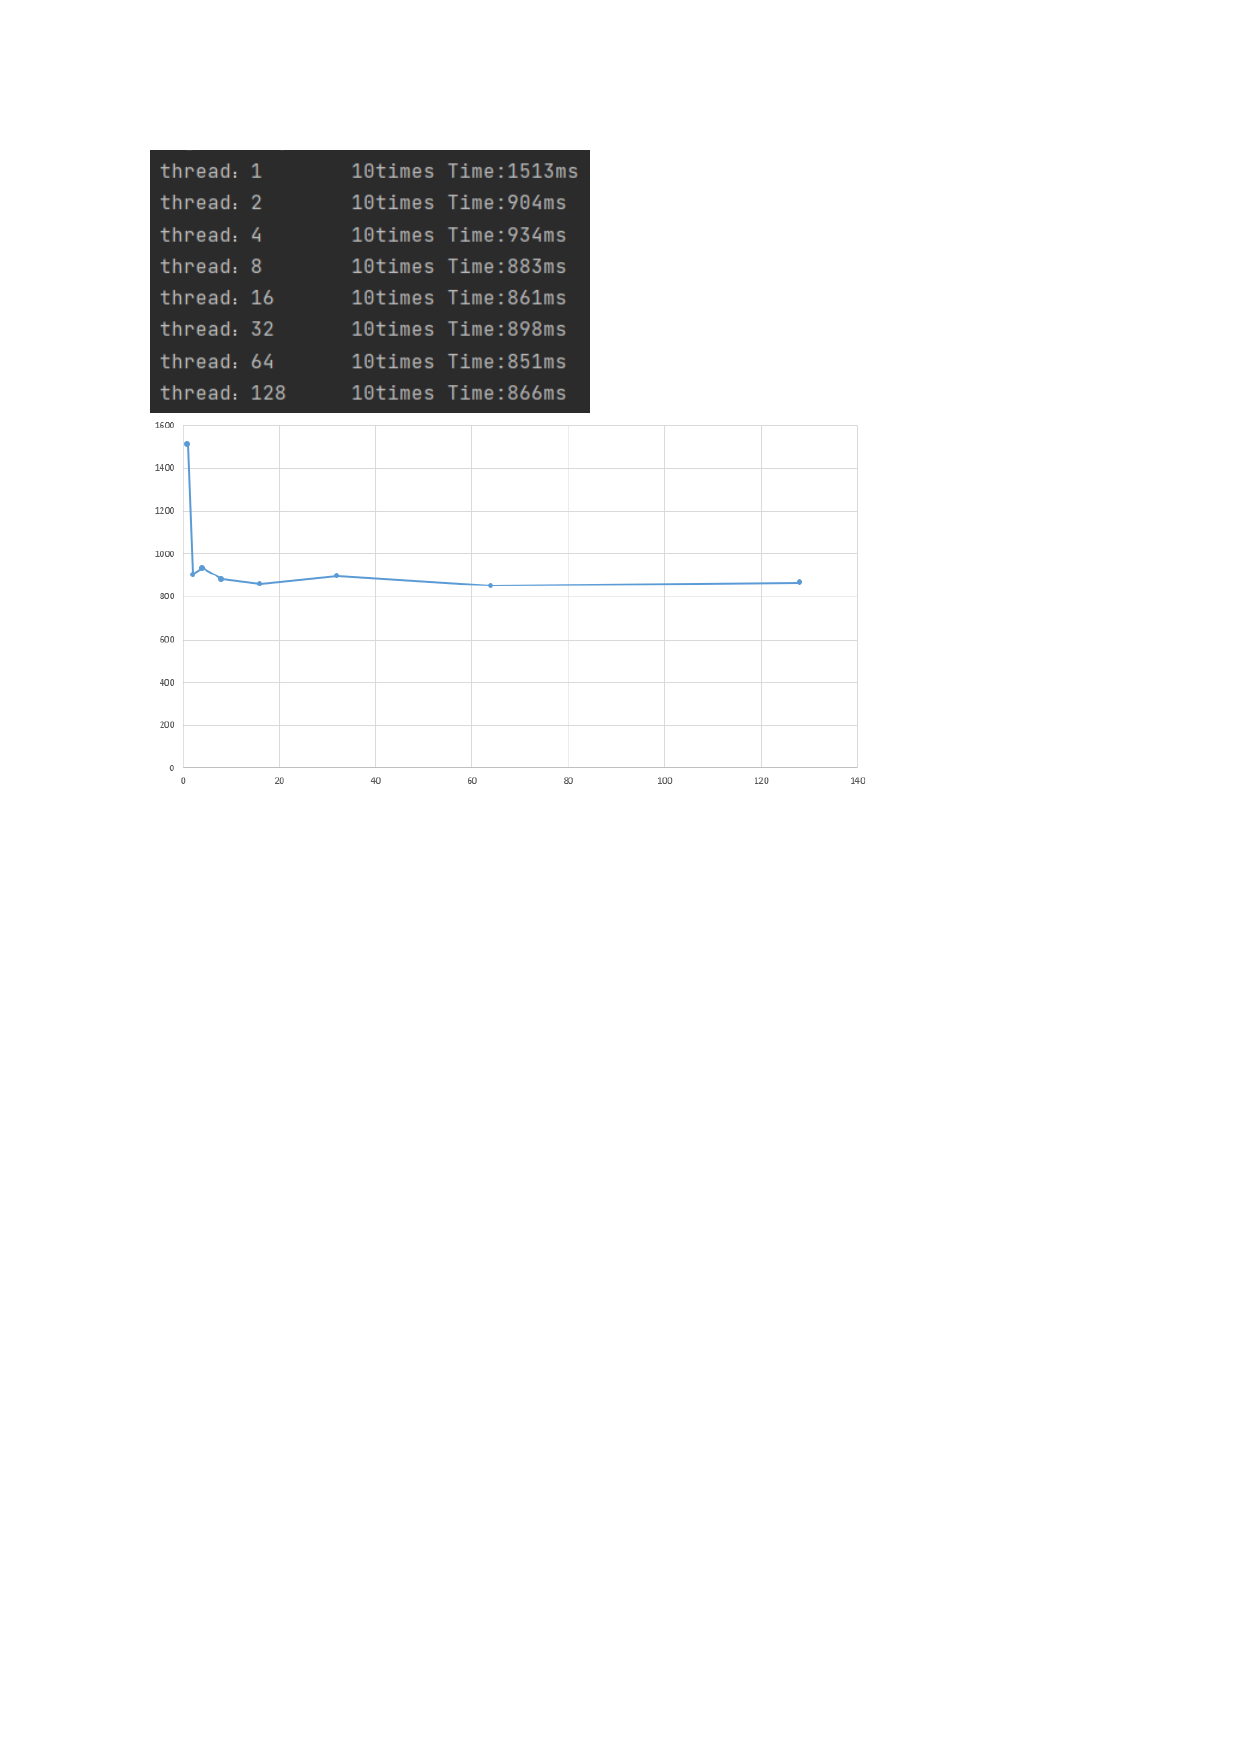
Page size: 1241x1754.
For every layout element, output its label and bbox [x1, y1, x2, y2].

picture [150, 150, 590, 413]
picture [150, 416, 866, 789]
